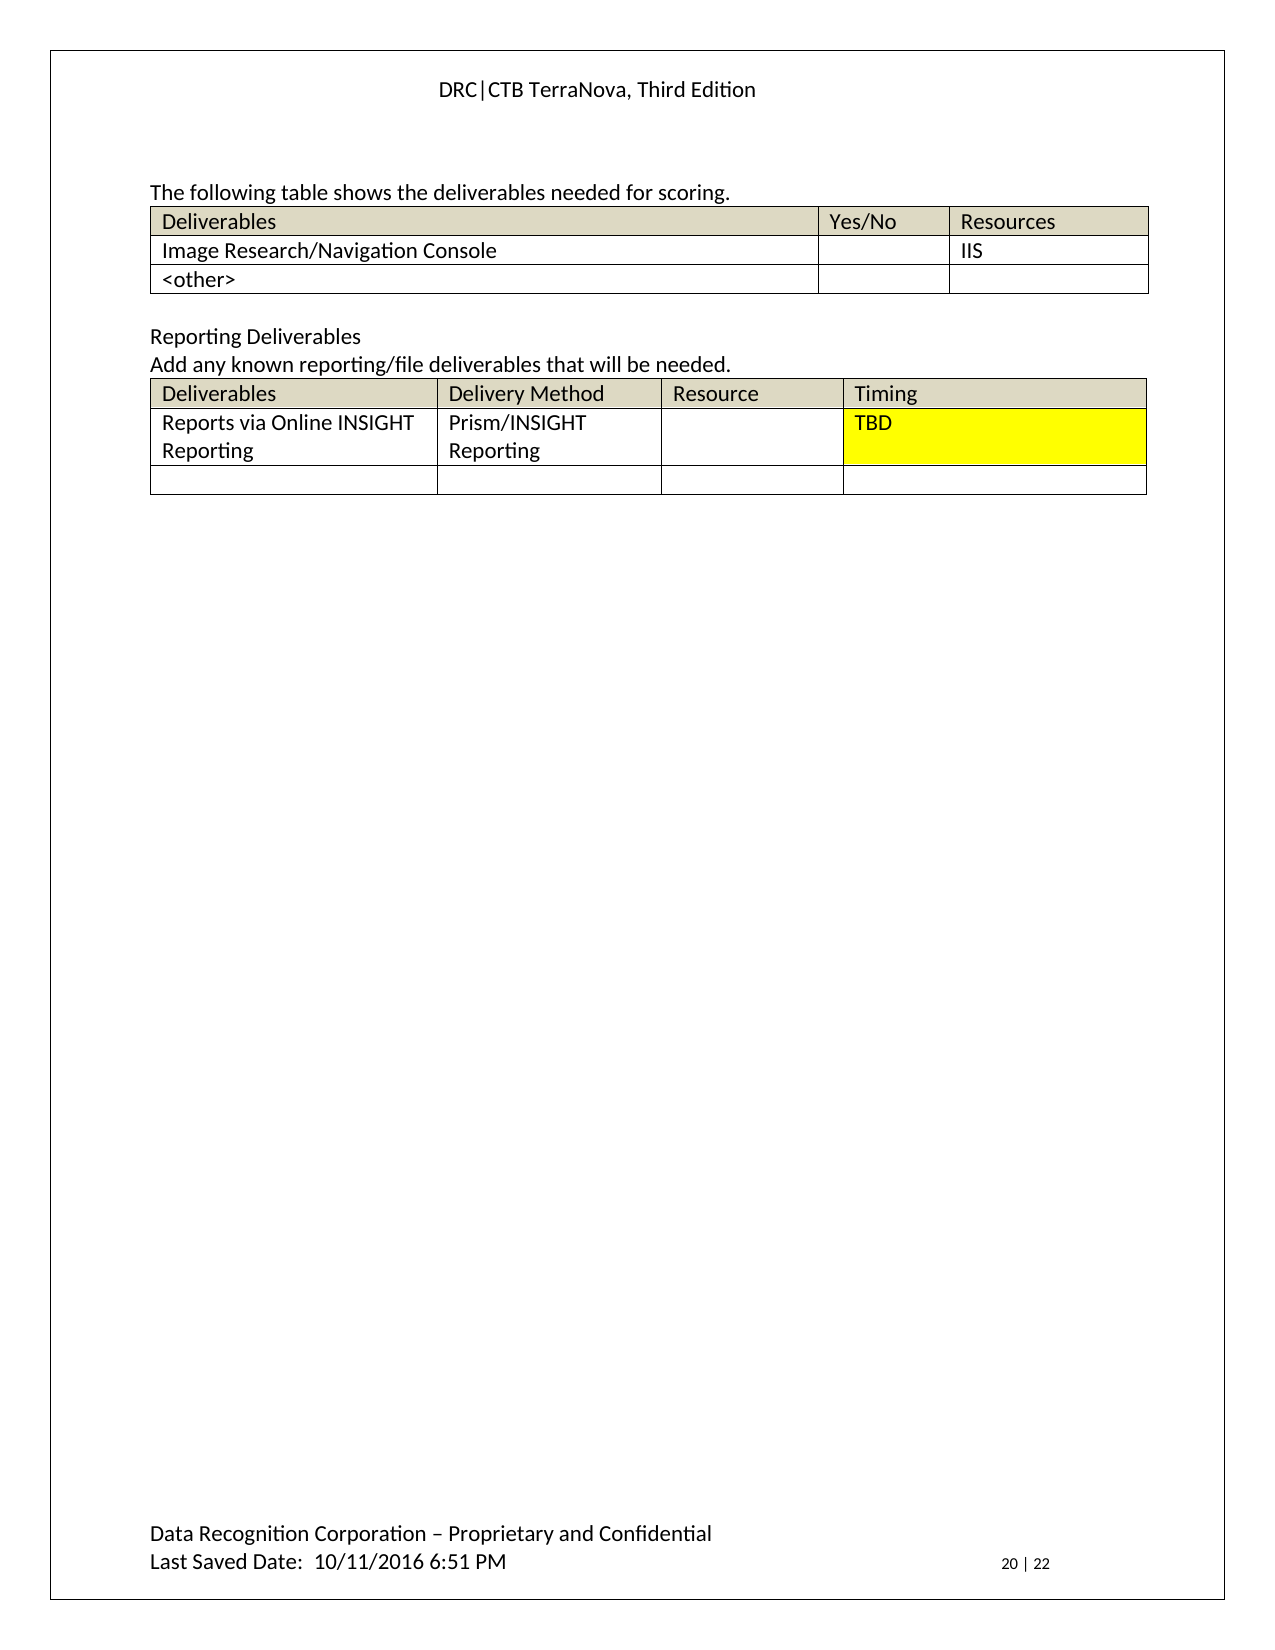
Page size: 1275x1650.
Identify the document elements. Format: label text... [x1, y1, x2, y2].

table_cell [950, 265, 1148, 293]
table_cell Reports via Online INSIGHT Reporting [151, 409, 437, 464]
table_cell IIS [950, 236, 1148, 264]
table_cell [662, 409, 843, 464]
text Reporting Deliverables [150, 322, 1125, 350]
table_cell [819, 265, 949, 293]
table_cell Image Research/Navigation Console [151, 236, 818, 264]
table_cell [438, 466, 661, 493]
table_cell TBD [844, 409, 1146, 464]
text The following table shows the deliverables needed for scoring. [150, 178, 1125, 206]
table_header Resources [950, 207, 1148, 235]
table_cell [151, 466, 437, 493]
table_cell Prism/INSIGHT Reporting [438, 409, 661, 464]
table_header Resource [662, 379, 843, 407]
table_header Delivery Method [438, 379, 661, 407]
table_cell [844, 466, 1146, 493]
table_header Yes/No [819, 207, 949, 235]
table_cell [662, 466, 843, 493]
text Add any known reporting/file deliverables that will be needed. [150, 350, 1125, 378]
table_header Deliverables [151, 379, 437, 407]
table_header Timing [844, 379, 1146, 407]
table_cell <other> [151, 265, 818, 293]
table_cell [819, 236, 949, 264]
table_header Deliverables [151, 207, 818, 235]
